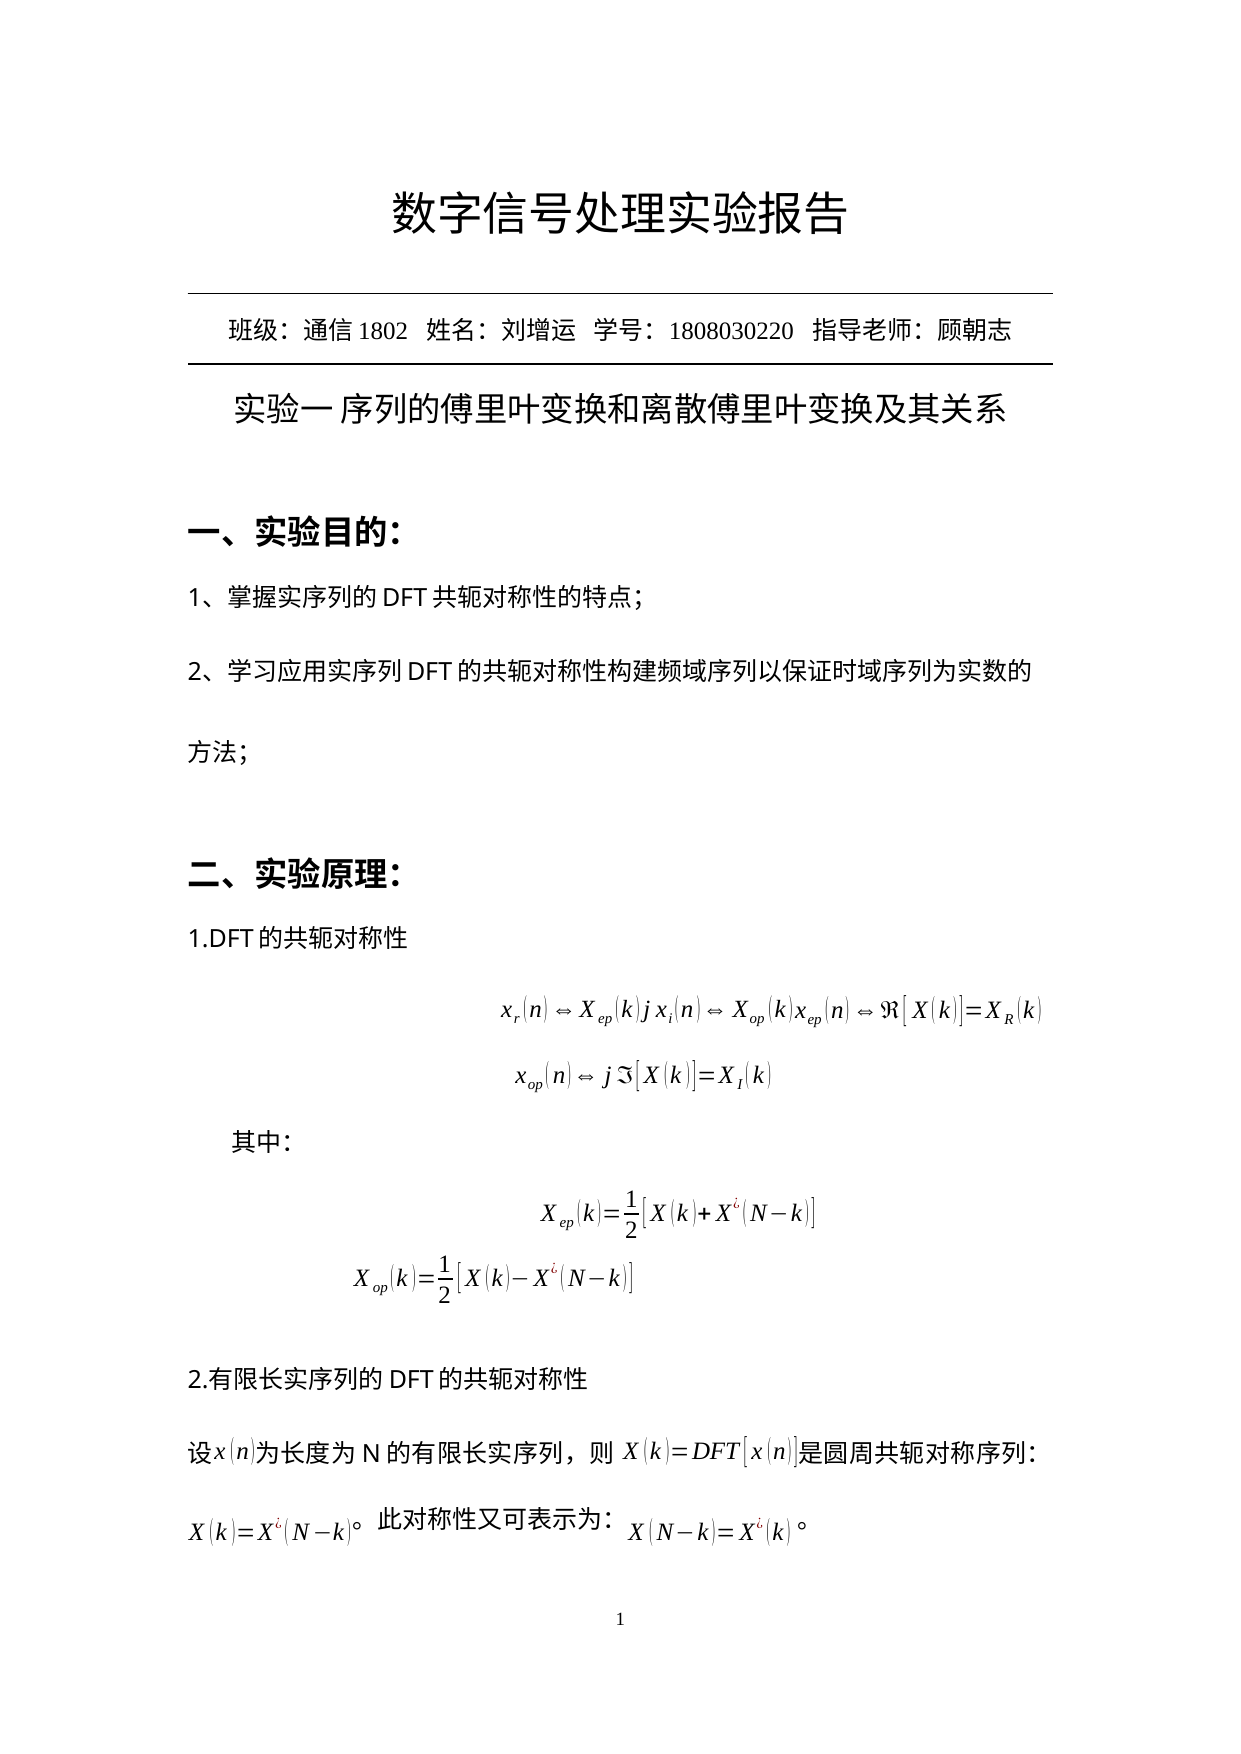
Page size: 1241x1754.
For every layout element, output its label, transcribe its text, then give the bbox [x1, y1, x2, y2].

text 1、掌握实序列的DFT共轭对称性的特点； [187, 563, 1053, 628]
text 其中： [187, 1108, 1053, 1173]
text 实验一 序列的傅里叶变换和离散傅里叶变换及其关系 [187, 374, 1053, 439]
text 二、实验原理： [187, 839, 1053, 904]
text 2、学习应用实序列DFT的共轭对称性构建频域序列以保证时域序列为实数的方法； [187, 637, 1053, 783]
text 数字信号处理实验报告 [187, 162, 1053, 259]
text 设为长度为N的有限长实序列，则 是圆周共轭对称序列：。此对称性又可表示为： 。 [187, 1419, 1053, 1565]
text 2.有限长实序列的DFT的共轭对称性 [187, 1345, 1053, 1410]
text 班级：通信1802 姓名：刘增运 学号：1808030220 指导老师：顾朝志 [187, 294, 1053, 365]
text 一、实验目的： [187, 498, 1053, 563]
text 1.DFT的共轭对称性 [187, 904, 1053, 969]
